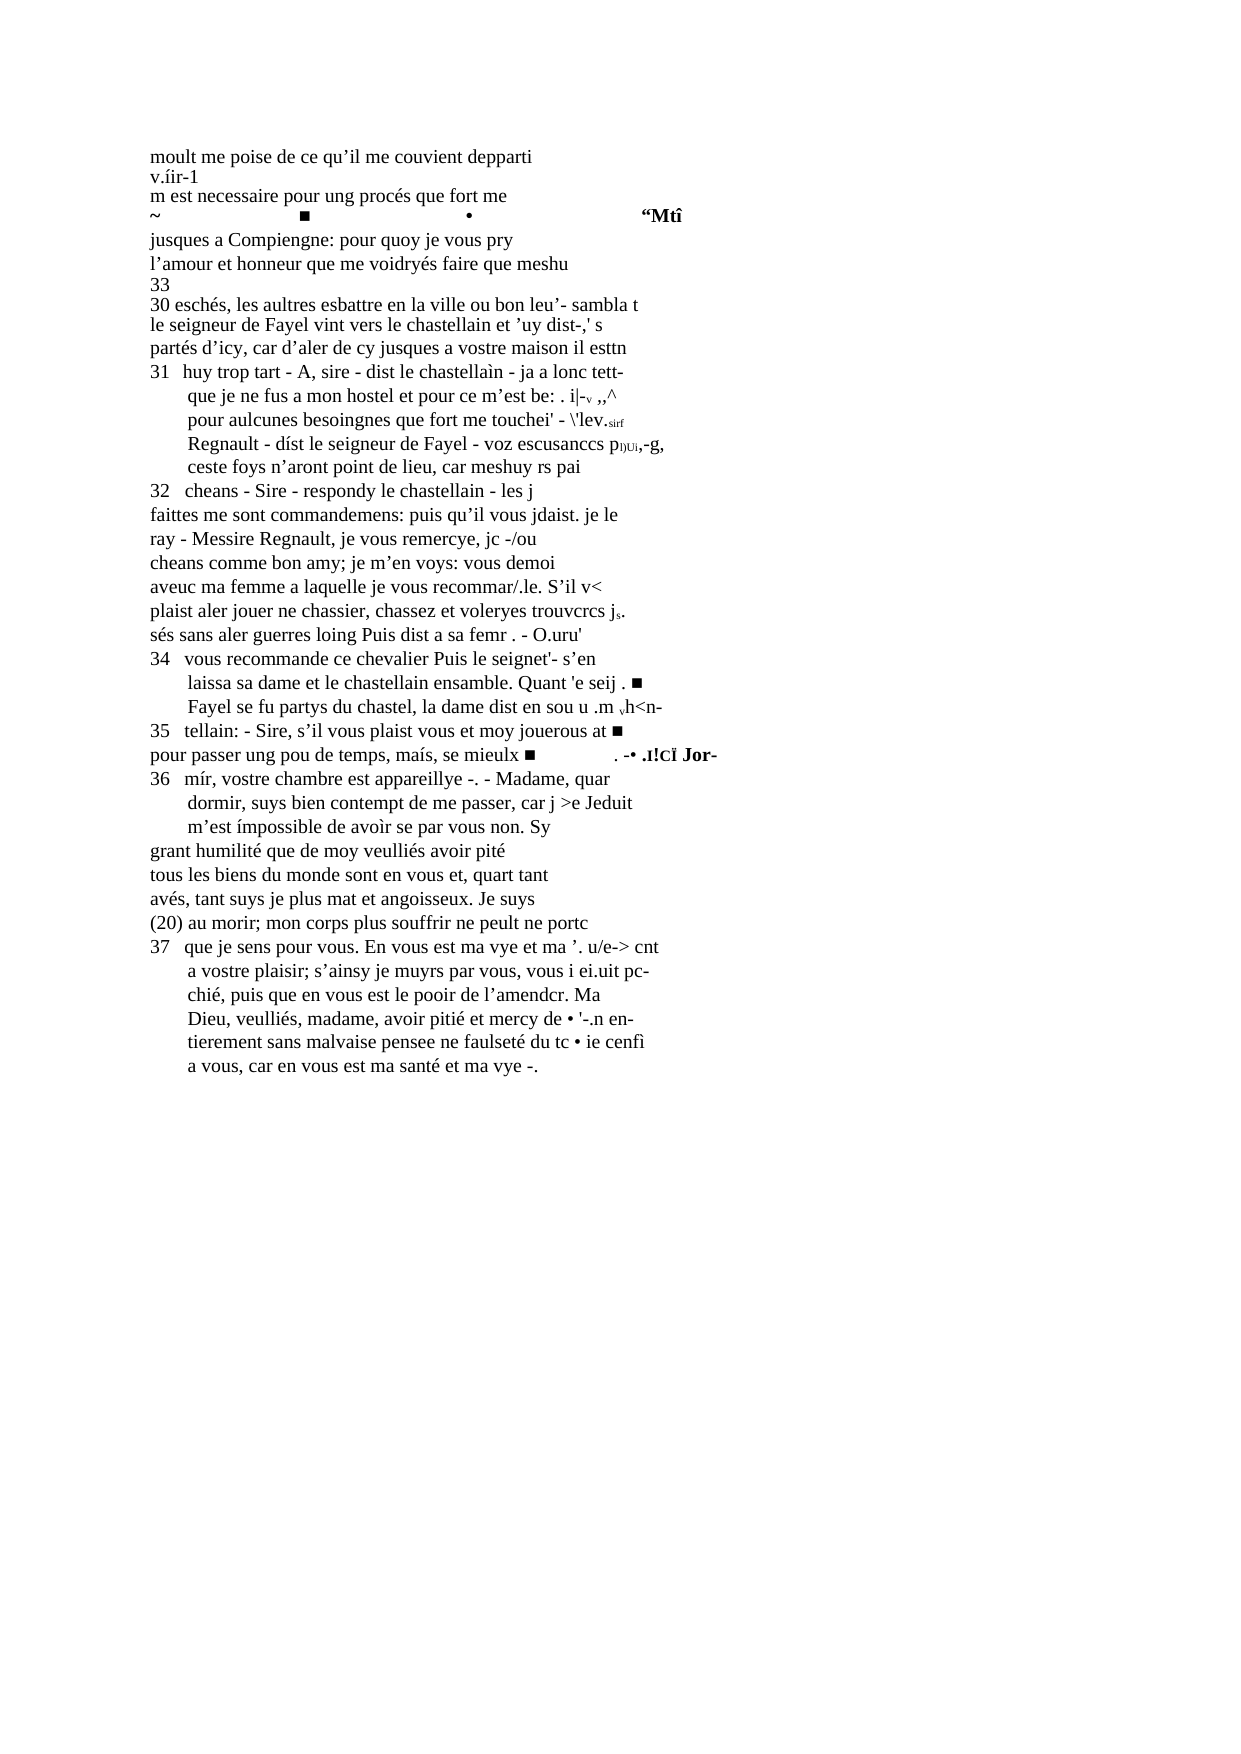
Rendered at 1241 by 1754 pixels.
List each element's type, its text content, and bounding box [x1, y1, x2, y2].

list tellain: - Sire, s’il vous plaist vous et moy jouerous at ■ [150, 718, 1090, 742]
list que je sens pour vous. En vous est ma vye et ma ’. u/e-> cnt a vostre plaisir; s’ainsy je muyrs par vous, vous i ei.uit pc- chié, puis que en vous est le pooir de l’amendcr. Ma Dieu, veulliés, madame, avoir pitié et mercy de • '-.n en- tierement sans malvaise pensee ne faulseté du tc • ie cenfì a vous, car en vous est ma santé et ma vye -. [150, 934, 1090, 1078]
list vous recommande ce chevalier Puis le seignet'- s’en laissa sa dame et le chastellain ensamble. Quant 'e seij . ■ Fayel se fu partys du chastel, la dame dist en sou u .m vh<n- [150, 646, 1090, 718]
text grant humilité que de moy veulliés avoir pité tous les biens du monde sont en vous et, quart tant avés, tant suys je plus mat et angoisseux. Je suys (20) au morir; mon corps plus souffrir ne peult ne portc [150, 838, 1090, 934]
text le seigneur de Fayel vint vers le chastellain et ’uy dist-,' s [150, 315, 1090, 335]
text ~ ■ • “Mtî [150, 207, 1090, 227]
text v.íir-1 [150, 167, 1090, 187]
list mír, vostre chambre est appareillye -. - Madame, quar dormir, suys bien contempt de me passer, car j >e Jeduit m’est ímpossible de avoìr se par vous non. Sy [150, 766, 1090, 838]
text jusques a Compiengne: pour quoy je vous pry l’amour et honneur que me voidryés faire que meshu [150, 227, 1090, 276]
text 30 eschés, les aultres esbattre en la ville ou bon leu’- sambla t [150, 295, 1090, 315]
text m est necessaire pour ung procés que fort me [150, 187, 1090, 207]
list cheans - Sire - respondy le chastellain - les j faittes me sont commandemens: puis qu’il vous jdaist. je le ray - Messire Regnault, je vous remercye, jc -/ou cheans comme bon amy; je m’en voys: vous demoi aveuc ma femme a laquelle je vous recommar/.le. S’il v< plaist aler jouer ne chassier, chassez et voleryes trouvcrcs js. sés sans aler guerres loing Puis dist a sa femr . - O.uru' [150, 479, 1090, 646]
text 33 [150, 276, 1090, 295]
text moult me poise de ce qu’il me couvient depparti [150, 147, 1090, 167]
text pour passer ung pou de temps, maís, se mieulx ■ . -• .i!cï Jor- [150, 742, 1090, 766]
text partés d’icy, car d’aler de cy jusques a vostre maison il esttn [150, 335, 1090, 359]
list huy trop tart - A, sire - dist le chastellaìn - ja a lonc tett- que je ne fus a mon hostel et pour ce m’est be: . i|-v ,,^ pour aulcunes besoingnes que fort me touchei' - \'lev.sirf Regnault - díst le seigneur de Fayel - voz escusanccs pl)Ui,-g, ceste foys n’aront point de lieu, car meshuy rs pai [150, 359, 1090, 479]
